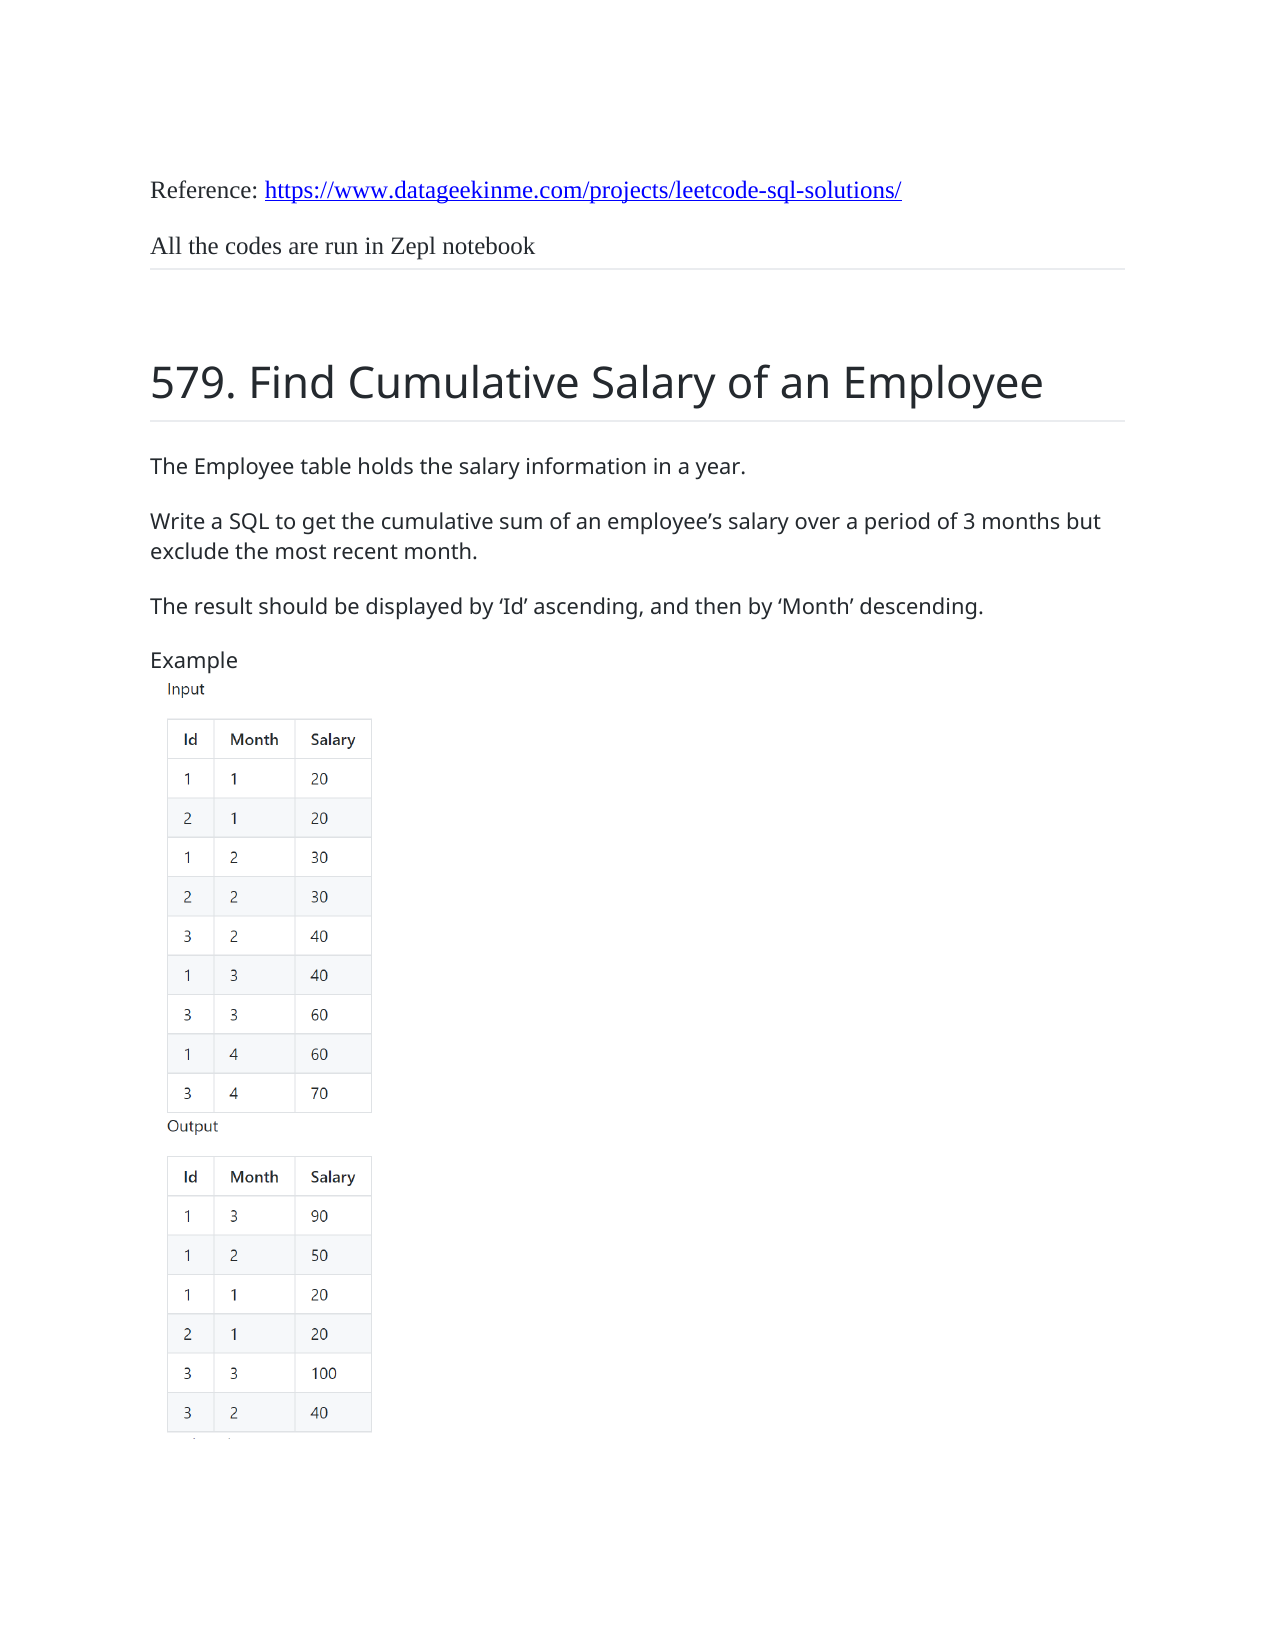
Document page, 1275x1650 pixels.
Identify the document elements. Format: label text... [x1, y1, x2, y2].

picture [150, 675, 404, 1439]
text The result should be displayed by ‘Id’ ascending, and then by ‘Month’ descending. [150, 591, 1125, 621]
subtitle Reference: https://www.datageekinme.com/projects/leetcode-sql-solutions/ [150, 175, 1125, 204]
subtitle All the codes are run in Zepl notebook [150, 231, 1125, 268]
text The Employee table holds the salary information in a year. [150, 451, 1125, 481]
text Write a SQL to get the cumulative sum of an employee’s salary over a period of 3 months but exclude the most recent month. [150, 506, 1125, 566]
subtitle 579. Find Cumulative Salary of an Employee [150, 352, 1125, 420]
